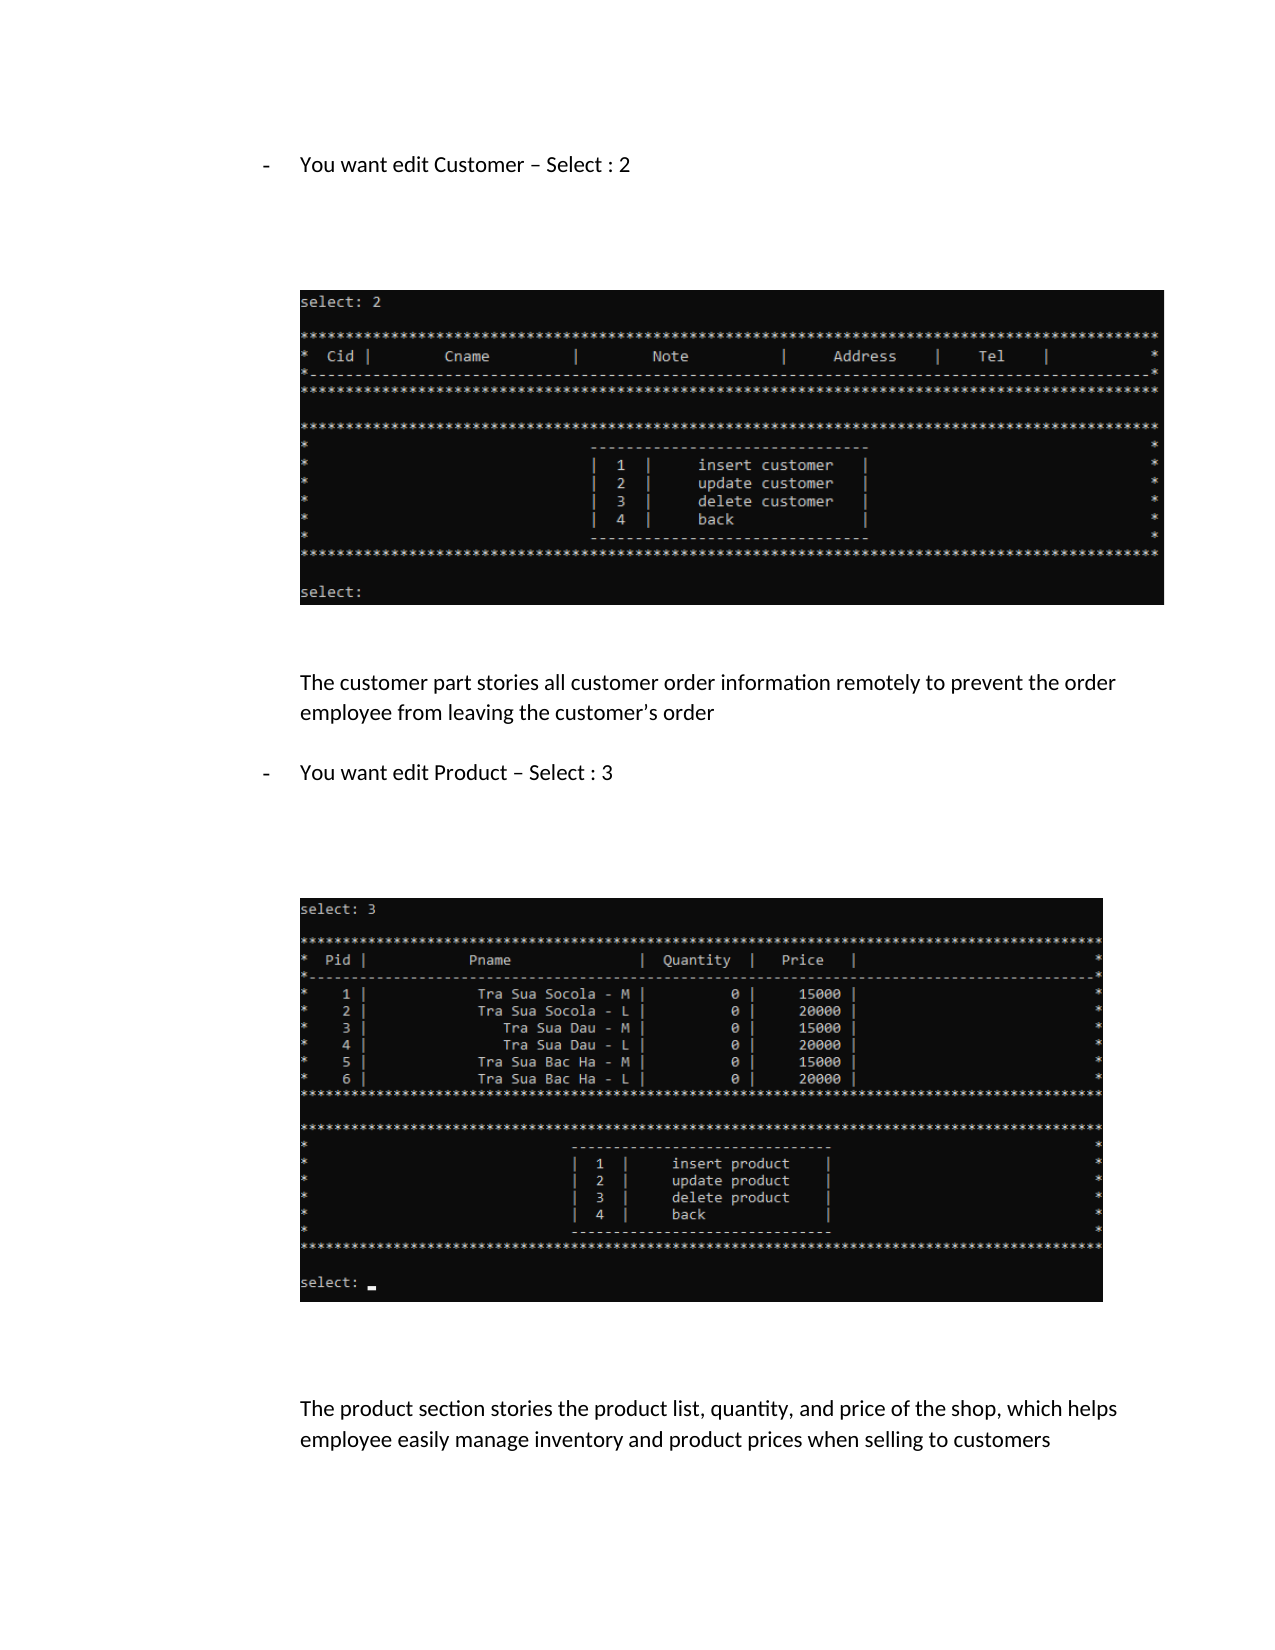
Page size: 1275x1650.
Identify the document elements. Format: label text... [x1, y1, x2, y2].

list You want edit Product – Select : 3 [262, 758, 1125, 786]
picture [300, 898, 1103, 1302]
list You want edit Customer – Select : 2 [262, 150, 1125, 178]
picture [300, 290, 1165, 605]
list The customer part stories all customer order information remotely to prevent the order employee from leaving the customer’s order [300, 668, 1125, 726]
list The product section stories the product list, quantity, and price of the shop, which helps employee easily manage inventory and product prices when selling to customers [300, 1394, 1125, 1453]
